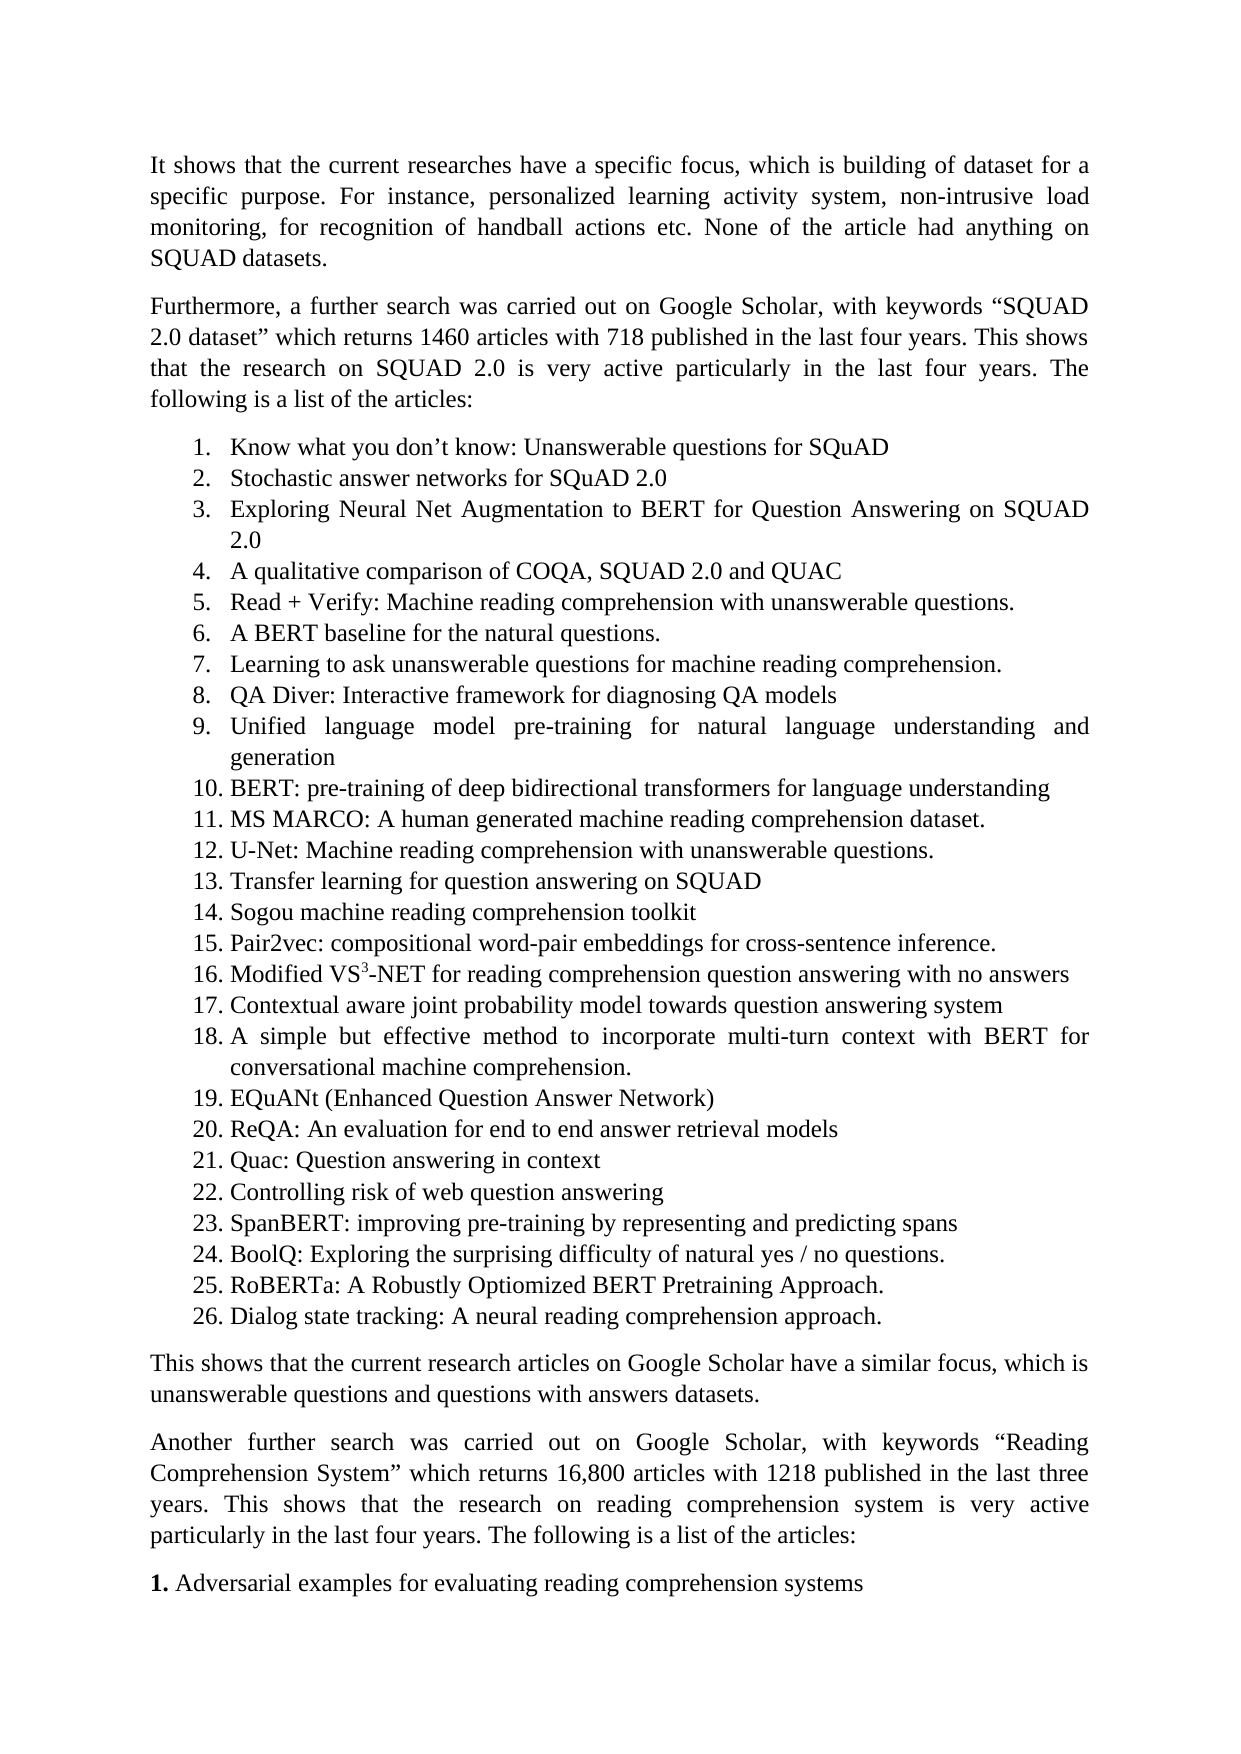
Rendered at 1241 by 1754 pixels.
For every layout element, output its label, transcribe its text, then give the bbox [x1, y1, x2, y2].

list RoBERTa: A Robustly Optiomized BERT Pretraining Approach. [192, 1270, 1090, 1298]
text Furthermore, a further search was carried out on Google Scholar, with keywords “SQUAD 2.0 dataset” which returns 1460 articles with 718 published in the last four years. This shows that the research on SQUAD 2.0 is very active particularly in the last four years. The following is a list of the articles: [150, 291, 1090, 413]
list Sogou machine reading comprehension toolkit [192, 897, 1090, 926]
list EQuANt (Enhanced Question Answer Network) [192, 1083, 1090, 1112]
list A simple but effective method to incorporate multi-turn context with BERT for conversational machine comprehension. [192, 1021, 1090, 1081]
list MS MARCO: A human generated machine reading comprehension dataset. [192, 804, 1090, 833]
list Read + Verify: Machine reading comprehension with unanswerable questions. [192, 587, 1090, 616]
text 1. Adversarial examples for evaluating reading comprehension systems [150, 1568, 1090, 1597]
list A BERT baseline for the natural questions. [192, 618, 1090, 647]
list A qualitative comparison of COQA, SQUAD 2.0 and QUAC [192, 556, 1090, 584]
list Know what you don’t know: Unanswerable questions for SQuAD [192, 432, 1090, 460]
list Modified VS3-NET for reading comprehension question answering with no answers [192, 959, 1090, 988]
text This shows that the current research articles on Google Scholar have a similar focus, which is unanswerable questions and questions with answers datasets. [150, 1348, 1090, 1408]
list BoolQ: Exploring the surprising difficulty of natural yes / no questions. [192, 1239, 1090, 1267]
list BERT: pre-training of deep bidirectional transformers for language understanding [192, 773, 1090, 802]
text Another further search was carried out on Google Scholar, with keywords “Reading Comprehension System” which returns 16,800 articles with 1218 published in the last three years. This shows that the research on reading comprehension system is very active particularly in the last four years. The following is a list of the articles: [150, 1427, 1090, 1549]
list Dialog state tracking: A neural reading comprehension approach. [192, 1301, 1090, 1329]
list Learning to ask unanswerable questions for machine reading comprehension. [192, 649, 1090, 678]
list Quac: Question answering in context [192, 1146, 1090, 1174]
list Contextual aware joint probability model towards question answering system [192, 990, 1090, 1019]
list Controlling risk of web question answering [192, 1177, 1090, 1205]
list Unified language model pre-training for natural language understanding and generation [192, 711, 1090, 771]
list Stochastic answer networks for SQuAD 2.0 [192, 463, 1090, 491]
list ReQA: An evaluation for end to end answer retrieval models [192, 1114, 1090, 1143]
list Transfer learning for question answering on SQUAD [192, 866, 1090, 895]
list U-Net: Machine reading comprehension with unanswerable questions. [192, 835, 1090, 864]
list Exploring Neural Net Augmentation to BERT for Question Answering on SQUAD 2.0 [192, 494, 1090, 553]
list QA Diver: Interactive framework for diagnosing QA models [192, 680, 1090, 709]
list Pair2vec: compositional word-pair embeddings for cross-sentence inference. [192, 928, 1090, 957]
text It shows that the current researches have a specific focus, which is building of dataset for a specific purpose. For instance, personalized learning activity system, non-intrusive load monitoring, for recognition of handball actions etc. None of the article had anything on SQUAD datasets. [150, 150, 1090, 272]
list SpanBERT: improving pre-training by representing and predicting spans [192, 1208, 1090, 1236]
